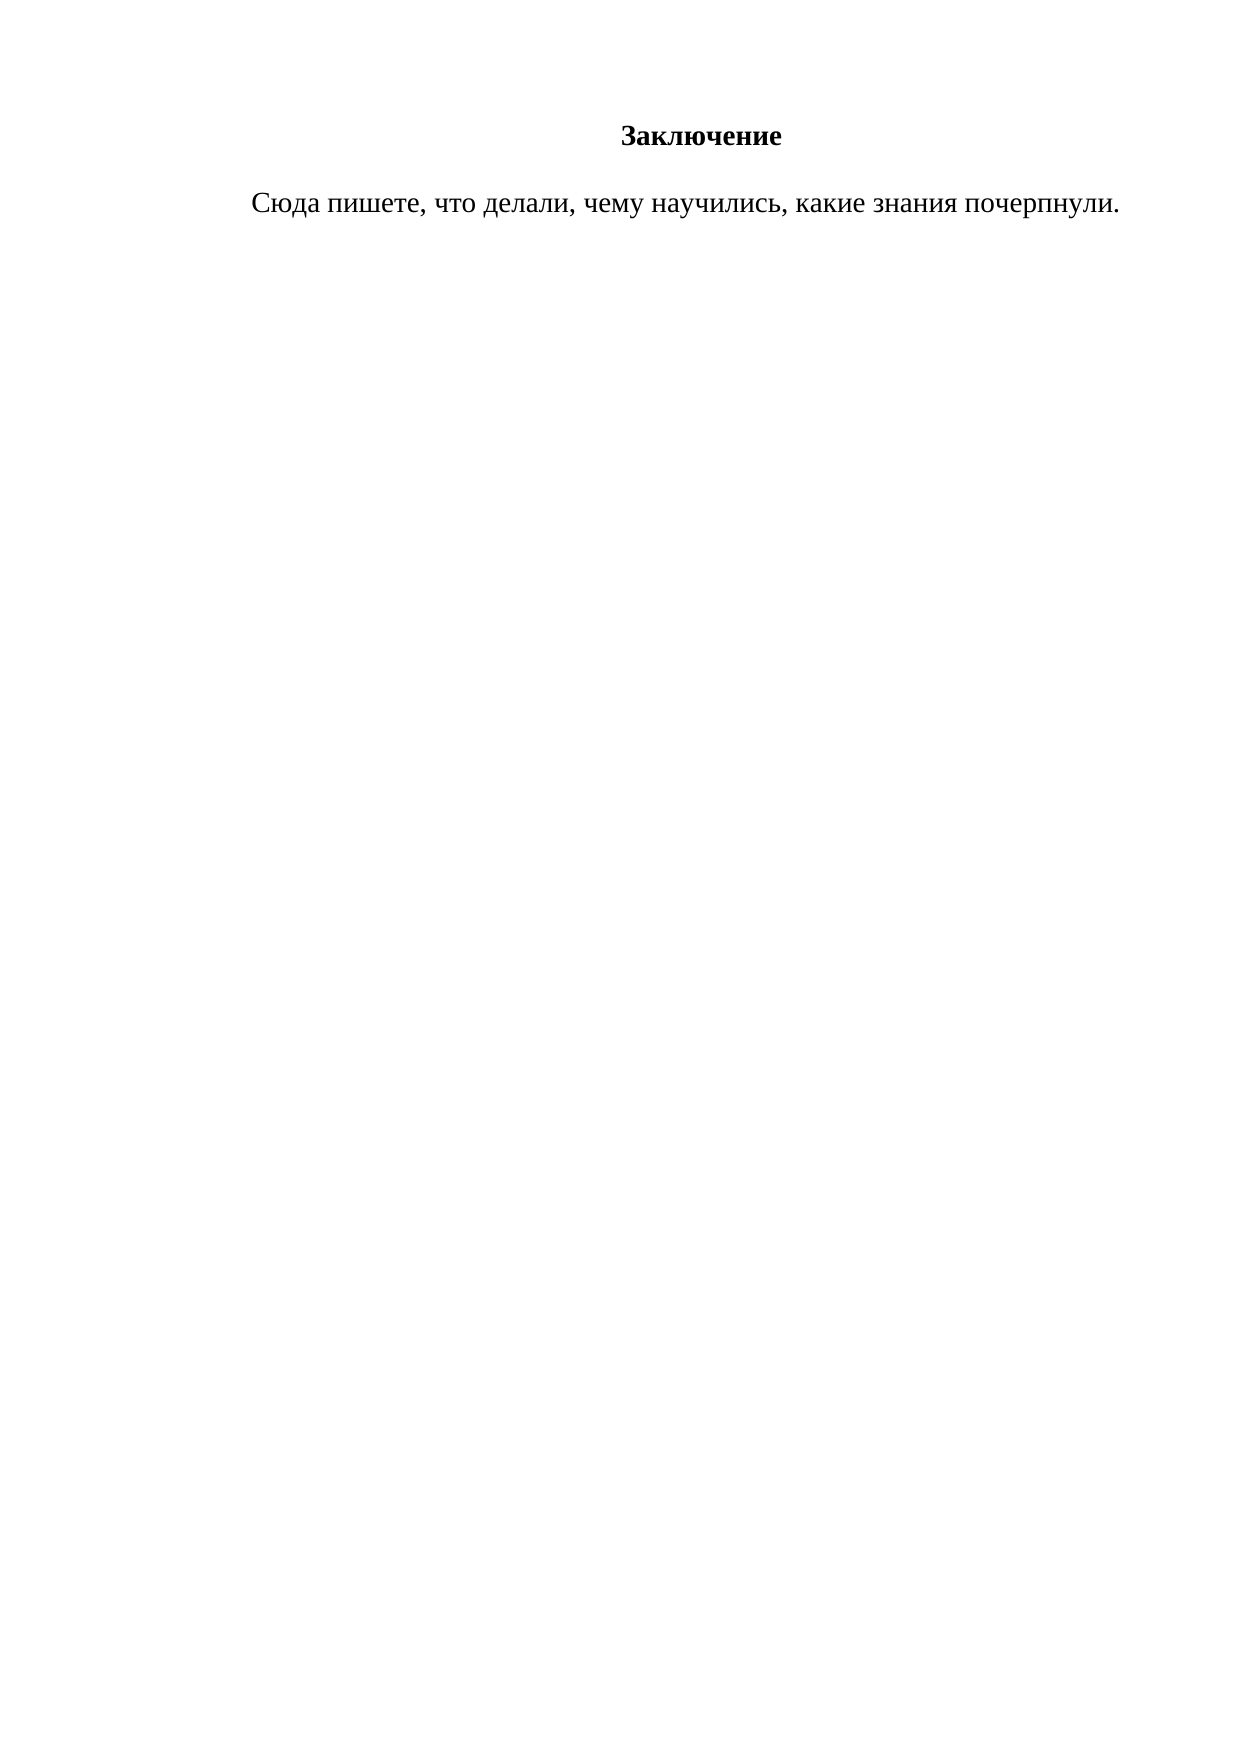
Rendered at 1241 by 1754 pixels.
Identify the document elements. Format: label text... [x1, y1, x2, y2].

text Заключение [177, 118, 1152, 152]
text Сюда пишете, что делали, чему научились, какие знания почерпнули. [177, 185, 1152, 219]
